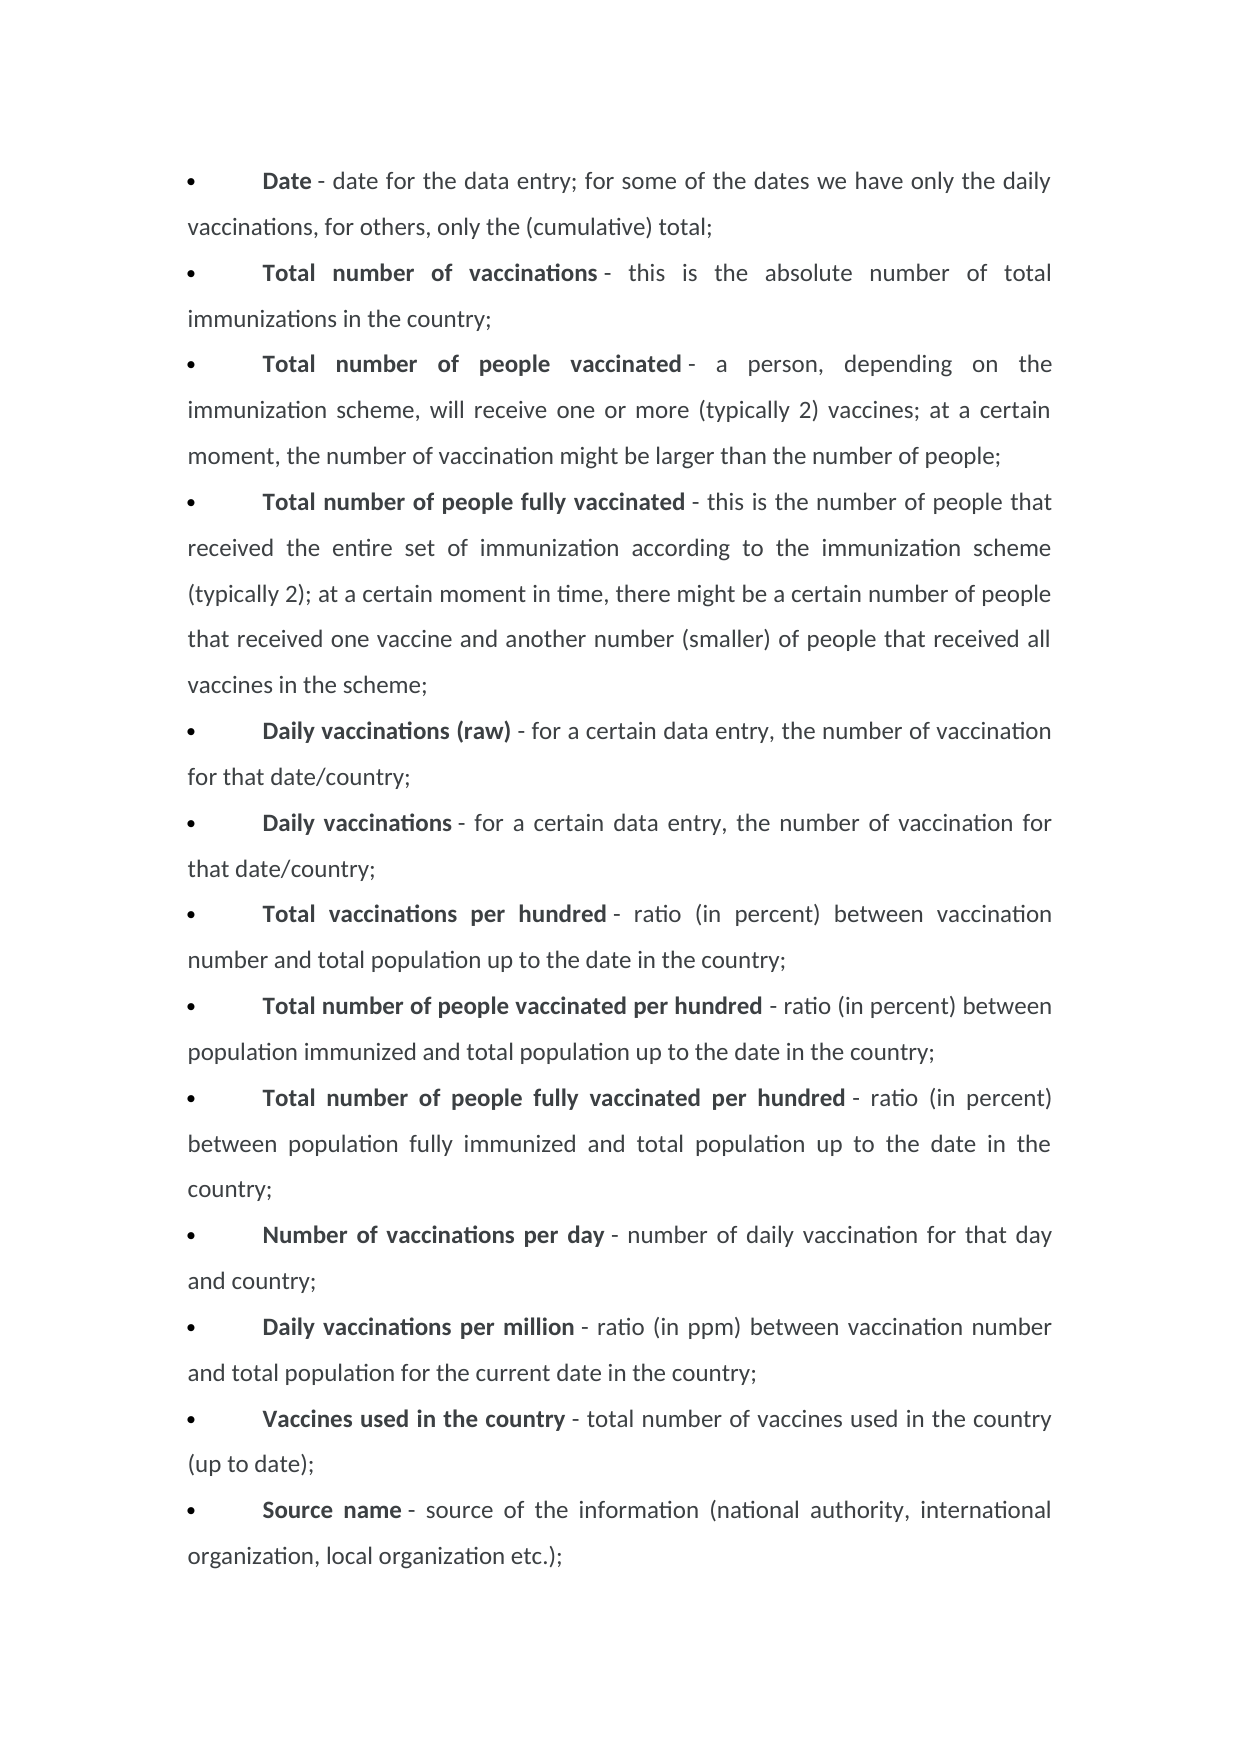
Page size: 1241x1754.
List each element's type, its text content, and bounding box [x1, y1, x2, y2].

list Total number of people vaccinated - a person, depending on the immunization scheme, will receive one or more (typically 2) vaccines; at a certain moment, the number of vaccination might be larger than the number of people; [187, 333, 1053, 471]
list Vaccines used in the country - total number of vaccines used in the country (up to date); [187, 1387, 1053, 1479]
list Total number of people vaccinated per hundred - ratio (in percent) between population immunized and total population up to the date in the country; [187, 975, 1053, 1067]
list Total number of people fully vaccinated - this is the number of people that received the entire set of immunization according to the immunization scheme (typically 2); at a certain moment in time, there might be a certain number of people that received one vaccine and another number (smaller) of people that received all vaccines in the scheme; [187, 471, 1053, 635]
list Daily vaccinations per million - ratio (in ppm) between vaccination number and total population for the current date in the country; [187, 1296, 1053, 1387]
list Total number of people fully vaccinated - this is the number of people that received the entire set of immunization according to the immunization scheme (typically 2); at a certain moment in time, there might be a certain number of people that received one vaccine and another number (smaller) of people that received all vaccines in the scheme; [187, 637, 1053, 700]
list Number of vaccinations per day - number of daily vaccination for that day and country; [187, 1204, 1053, 1296]
list Total vaccinations per hundred - ratio (in percent) between vaccination number and total population up to the date in the country; [187, 883, 1053, 975]
list Daily vaccinations - for a certain data entry, the number of vaccination for that date/country; [187, 792, 1053, 883]
list Date - date for the data entry; for some of the dates we have only the daily vaccinations, for others, only the (cumulative) total; [187, 150, 1053, 242]
list Total number of people fully vaccinated per hundred - ratio (in percent) between population fully immunized and total population up to the date in the country; [187, 1067, 1053, 1204]
list Daily vaccinations (raw) - for a certain data entry, the number of vaccination for that date/country; [187, 700, 1053, 792]
list Source name - source of the information (national authority, international organization, local organization etc.); [187, 1479, 1053, 1571]
list Total number of vaccinations - this is the absolute number of total immunizations in the country; [187, 242, 1053, 333]
